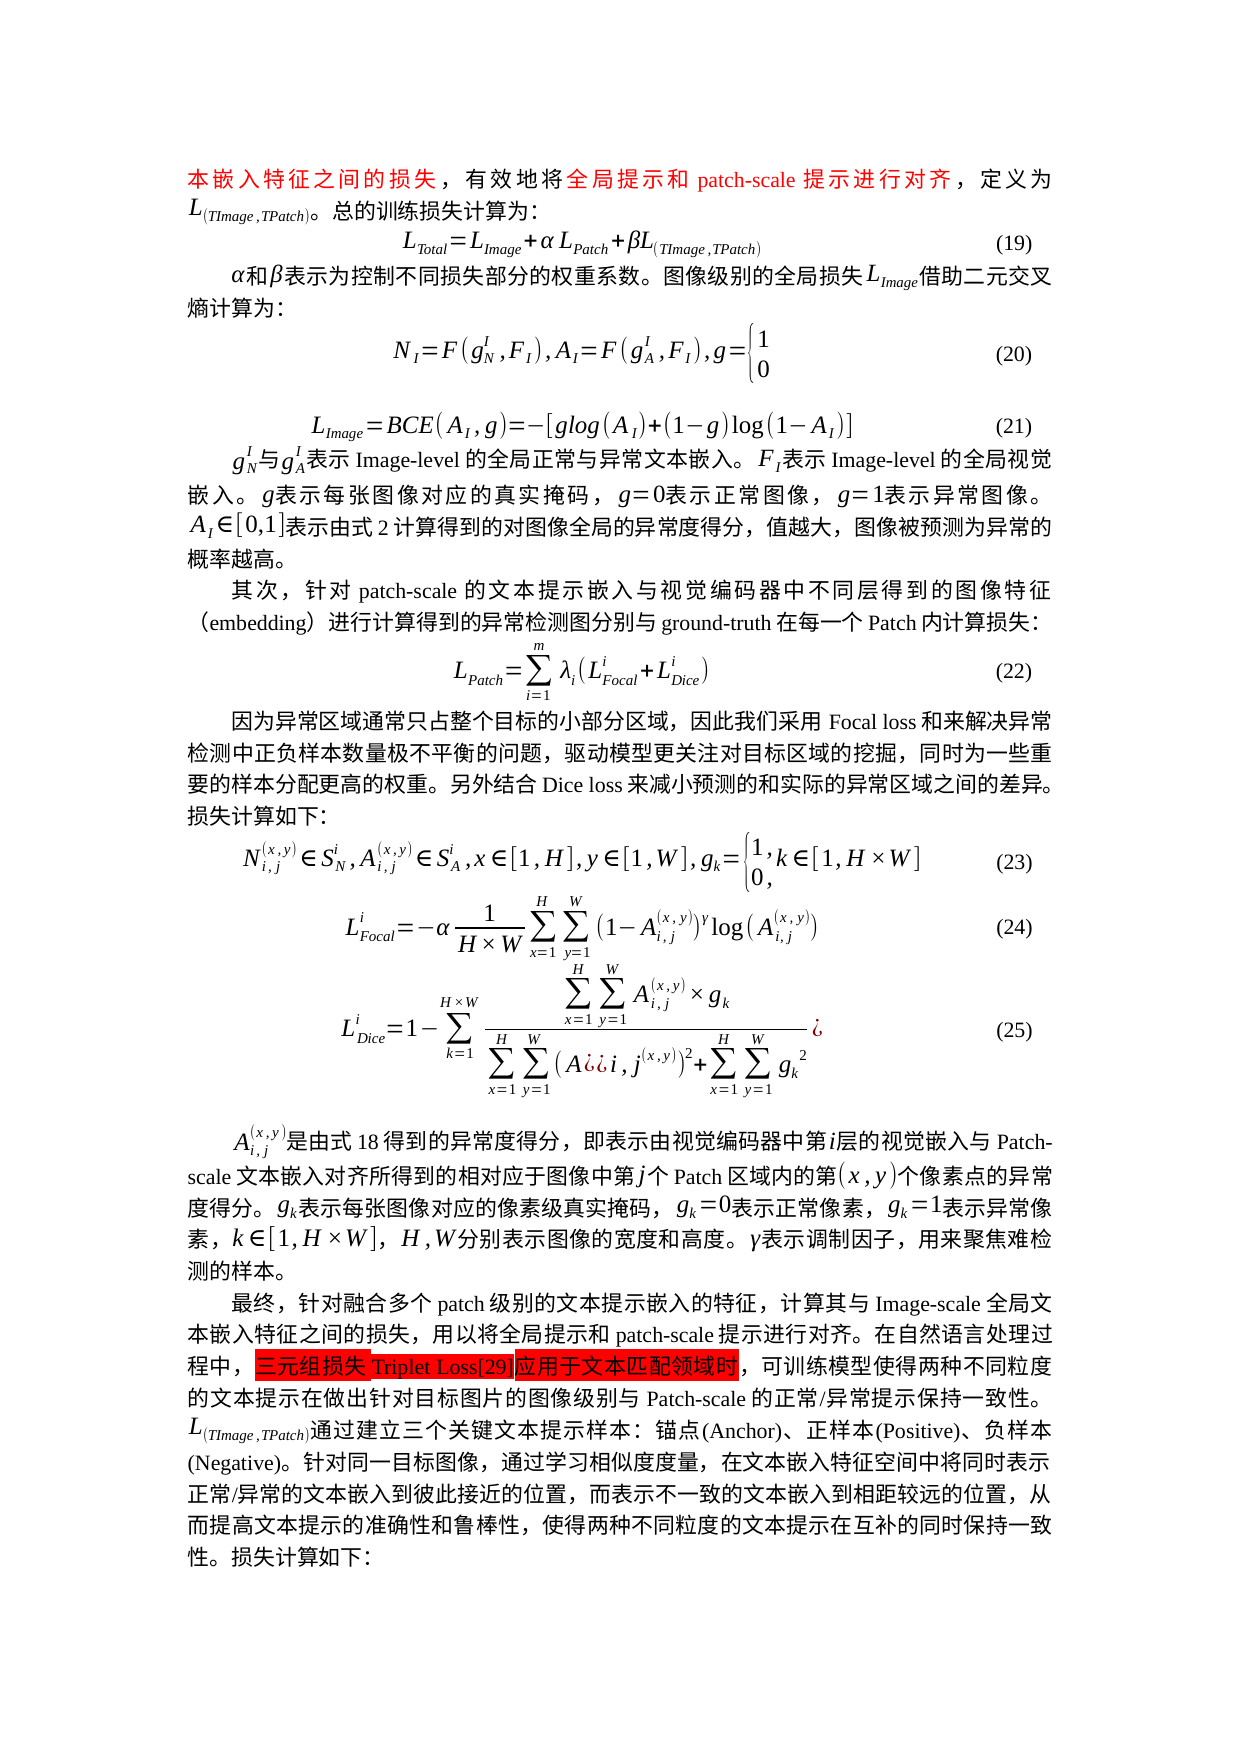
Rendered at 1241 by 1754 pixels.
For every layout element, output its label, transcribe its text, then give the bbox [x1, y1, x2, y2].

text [187, 162, 1053, 226]
text 损失计算如下： [187, 799, 1053, 831]
text 与表示Image-level的全局正常与异常文本嵌入。表示Image-level的全局视觉嵌入。表示每张图像对应的真实掩码，表示正常图像，表示异常图像。表示由式2计算得到的对图像全局的异常度得分，值越大，图像被预测为异常的概率越高。 [187, 442, 1053, 573]
table_header [188, 226, 975, 259]
table_header (21) [975, 410, 1053, 442]
table_header (19) [975, 226, 1053, 259]
table_header [188, 323, 975, 384]
table_cell (25) [976, 960, 1053, 1098]
table_cell (24) [976, 893, 1053, 960]
text 和表示为控制不同损失部分的权重系数。图像级别的全局损失借助二元交叉熵计算为： [187, 259, 1053, 322]
table_header [188, 637, 975, 704]
text 其次，针对patch-scale的文本提示嵌入与视觉编码器中不同层得到的图像特征（embedding）进行计算得到的异常检测图分别与ground-truth在每一个Patch内计算损失： [187, 573, 1053, 637]
table_header (22) [975, 637, 1053, 704]
table_header [188, 410, 975, 442]
table_header (20) [975, 323, 1053, 384]
table_header [188, 831, 976, 893]
table_cell [188, 960, 976, 1098]
table_cell [188, 893, 976, 960]
text 因为异常区域通常只占整个目标的小部分区域，因此我们采用Focal loss和来解决异常检测中正负样本数量极不平衡的问题，驱动模型更关注对目标区域的挖掘，同时为一些重要的样本分配更高的权重。另外结合Dice loss来减小预测的和实际的异常区域之间的差异。 [187, 704, 1053, 799]
text 最终，针对融合多个patch级别的文本提示嵌入的特征，计算其与Image-scale全局文本嵌入特征之间的损失，用以将全局提示和patch-scale提示进行对齐。在自然语言处理过程中，三元组损失Triplet Loss[29]应用于文本匹配领域时，可训练模型使得两种不同粒度的文本提示在做出针对目标图片的图像级别与Patch-scale的正常/异常提示保持一致性。通过建立三个关键文本提示样本：锚点(Anchor)、正样本(Positive)、负样本(Negative)。针对同一目标图像，通过学习相似度度量，在文本嵌入特征空间中将同时表示正常/异常的文本嵌入到彼此接近的位置，而表示不一致的文本嵌入到相距较远的位置，从而提高文本提示的准确性和鲁棒性，使得两种不同粒度的文本提示在互补的同时保持一致性。损失计算如下： [187, 1286, 1053, 1572]
text 是由式18得到的异常度得分，即表示由视觉编码器中第层的视觉嵌入与Patch-scale文本嵌入对齐所得到的相对应于图像中第个Patch区域内的第个像素点的异常度得分。表示每张图像对应的像素级真实掩码，表示正常像素，表示异常像素，，分别表示图像的宽度和高度。表示调制因子，用来聚焦难检测的样本。 [187, 1124, 1053, 1286]
table_header (23) [976, 831, 1053, 893]
